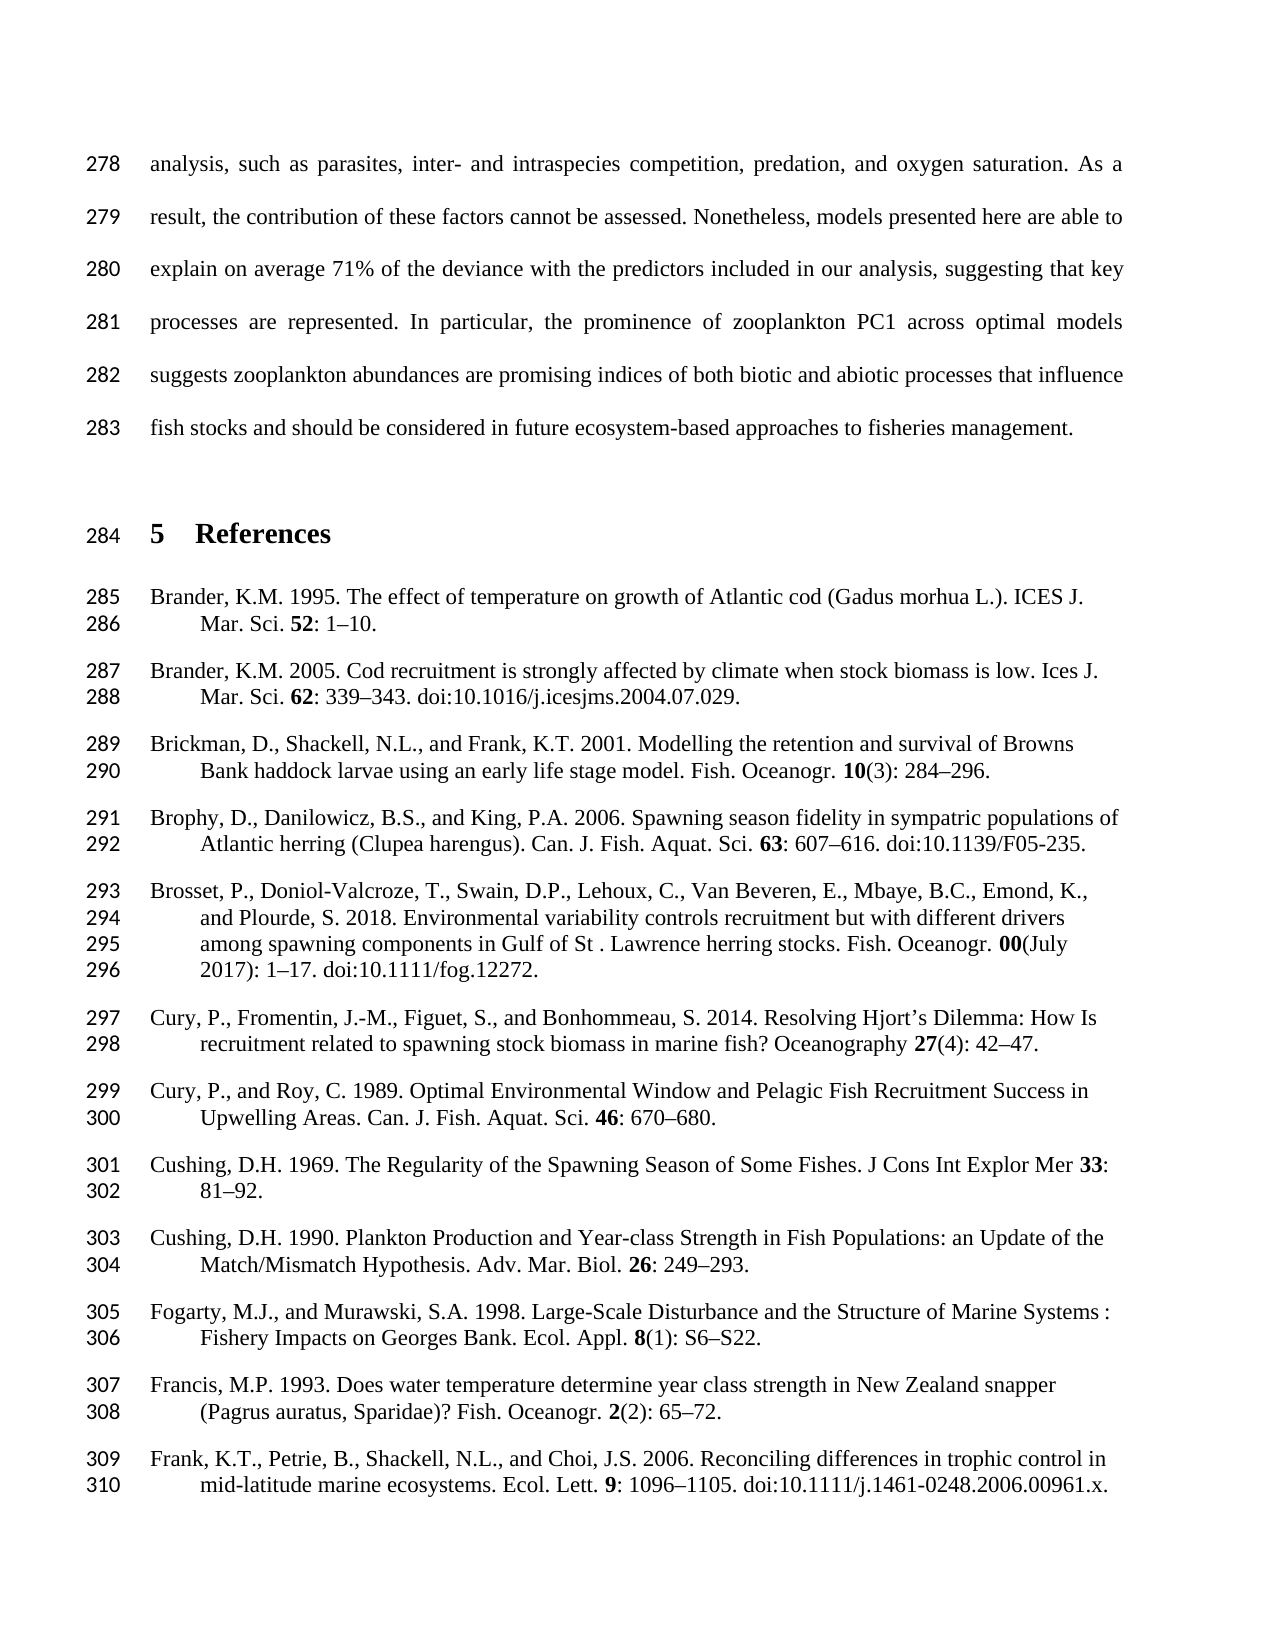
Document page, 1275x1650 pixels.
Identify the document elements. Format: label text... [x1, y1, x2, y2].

text Cushing, D.H. 1969. The Regularity of the Spawning Season of Some Fishes. J Cons Int Explor Mer 33: 81–92. [150, 1151, 1125, 1203]
text Brander, K.M. 2005. Cod recruitment is strongly affected by climate when stock biomass is low. Ices J. Mar. Sci. 62: 339–343. doi:10.1016/j.icesjms.2004.07.029. [150, 657, 1125, 709]
text Brophy, D., Danilowicz, B.S., and King, P.A. 2006. Spawning season fidelity in sympatric populations of Atlantic herring (Clupea harengus). Can. J. Fish. Aquat. Sci. 63: 607–616. doi:10.1139/F05-235. [150, 804, 1125, 857]
text Cury, P., and Roy, C. 1989. Optimal Environmental Window and Pelagic Fish Recruitment Success in Upwelling Areas. Can. J. Fish. Aquat. Sci. 46: 670–680. [150, 1077, 1125, 1130]
text Francis, M.P. 1993. Does water temperature determine year class strength in New Zealand snapper (Pagrus auratus, Sparidae)? Fish. Oceanogr. 2(2): 65–72. [150, 1371, 1125, 1424]
text Brosset, P., Doniol-Valcroze, T., Swain, D.P., Lehoux, C., Van Beveren, E., Mbaye, B.C., Emond, K., and Plourde, S. 2018. Environmental variability controls recruitment but with different drivers among spawning components in Gulf of St . Lawrence herring stocks. Fish. Oceanogr. 00(July 2017): 1–17. doi:10.1111/fog.12272. [150, 877, 1125, 983]
text Cury, P., Fromentin, J.-M., Figuet, S., and Bonhommeau, S. 2014. Resolving Hjort’s Dilemma: How Is recruitment related to spawning stock biomass in marine fish? Oceanography 27(4): 42–47. [150, 1004, 1125, 1056]
subtitle References [150, 516, 1125, 550]
text Frank, K.T., Petrie, B., Shackell, N.L., and Choi, J.S. 2006. Reconciling differences in trophic control in mid-latitude marine ecosystems. Ecol. Lett. 9: 1096–1105. doi:10.1111/j.1461-0248.2006.00961.x. [150, 1445, 1125, 1498]
text Cushing, D.H. 1990. Plankton Production and Year-class Strength in Fish Populations: an Update of the Match/Mismatch Hypothesis. Adv. Mar. Biol. 26: 249–293. [150, 1224, 1125, 1277]
text Brickman, D., Shackell, N.L., and Frank, K.T. 2001. Modelling the retention and survival of Browns Bank haddock larvae using an early life stage model. Fish. Oceanogr. 10(3): 284–296. [150, 730, 1125, 783]
text Fogarty, M.J., and Murawski, S.A. 1998. Large-Scale Disturbance and the Structure of Marine Systems : Fishery Impacts on Georges Bank. Ecol. Appl. 8(1): S6–S22. [150, 1298, 1125, 1351]
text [150, 150, 1125, 440]
text Brander, K.M. 1995. The effect of temperature on growth of Atlantic cod (Gadus morhua L.). ICES J. Mar. Sci. 52: 1–10. [150, 583, 1125, 636]
